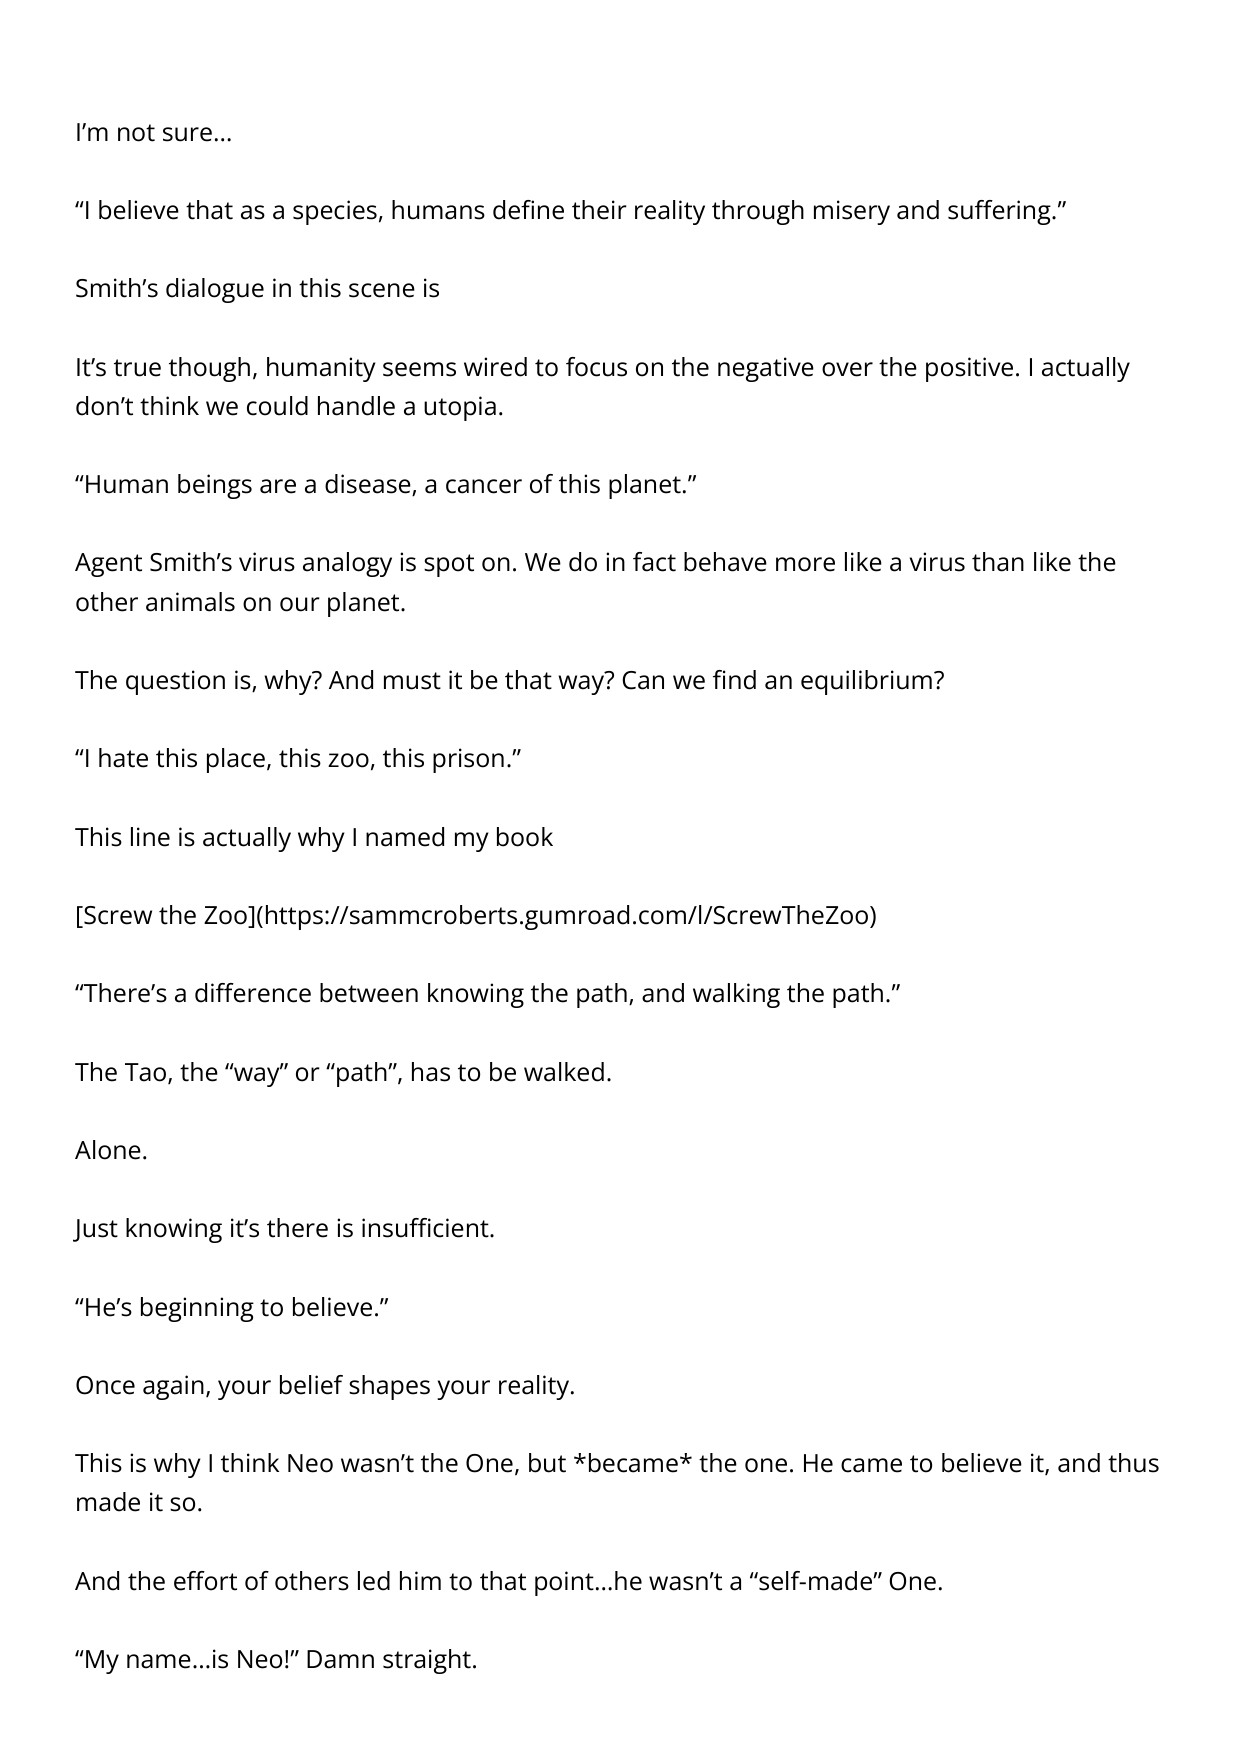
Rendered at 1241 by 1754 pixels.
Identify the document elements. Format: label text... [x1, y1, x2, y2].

text “He’s beginning to believe.” [75, 1289, 1165, 1323]
text Smith’s dialogue in this scene is [75, 271, 1165, 305]
text Agent Smith’s virus analogy is spot on. We do in fact behave more like a virus than like the other animals on our planet. [75, 545, 1165, 618]
text “I believe that as a species, humans define their reality through misery and suffering.” [75, 192, 1165, 227]
text It’s true though, humanity seems wired to focus on the negative over the positive. I actually don’t think we could handle a utopia. [75, 349, 1165, 422]
text Once again, your belief shapes your reality. [75, 1367, 1165, 1402]
text “There’s a difference between knowing the path, and walking the path.” [75, 976, 1165, 1010]
text [Screw the Zoo](https://sammcroberts.gumroad.com/l/ScrewTheZoo) [75, 897, 1165, 932]
text Alone. [75, 1132, 1165, 1167]
text And the effort of others led him to that point…he wasn’t a “self-made” One. [75, 1563, 1165, 1597]
text This line is actually why I named my book [75, 819, 1165, 853]
text This is why I think Neo wasn’t the One, but *became* the one. He came to believe it, and thus made it so. [75, 1446, 1165, 1519]
text The question is, why? And must it be that way? Can we find an equilibrium? [75, 662, 1165, 697]
text The Tao, the “way” or “path”, has to be walked. [75, 1054, 1165, 1088]
text Just knowing it’s there is insufficient. [75, 1211, 1165, 1245]
text “Human beings are a disease, a cancer of this planet.” [75, 467, 1165, 501]
text I’m not sure… [75, 114, 1165, 148]
text “My name…is Neo!” Damn straight. [75, 1642, 1165, 1676]
text “I hate this place, this zoo, this prison.” [75, 741, 1165, 775]
